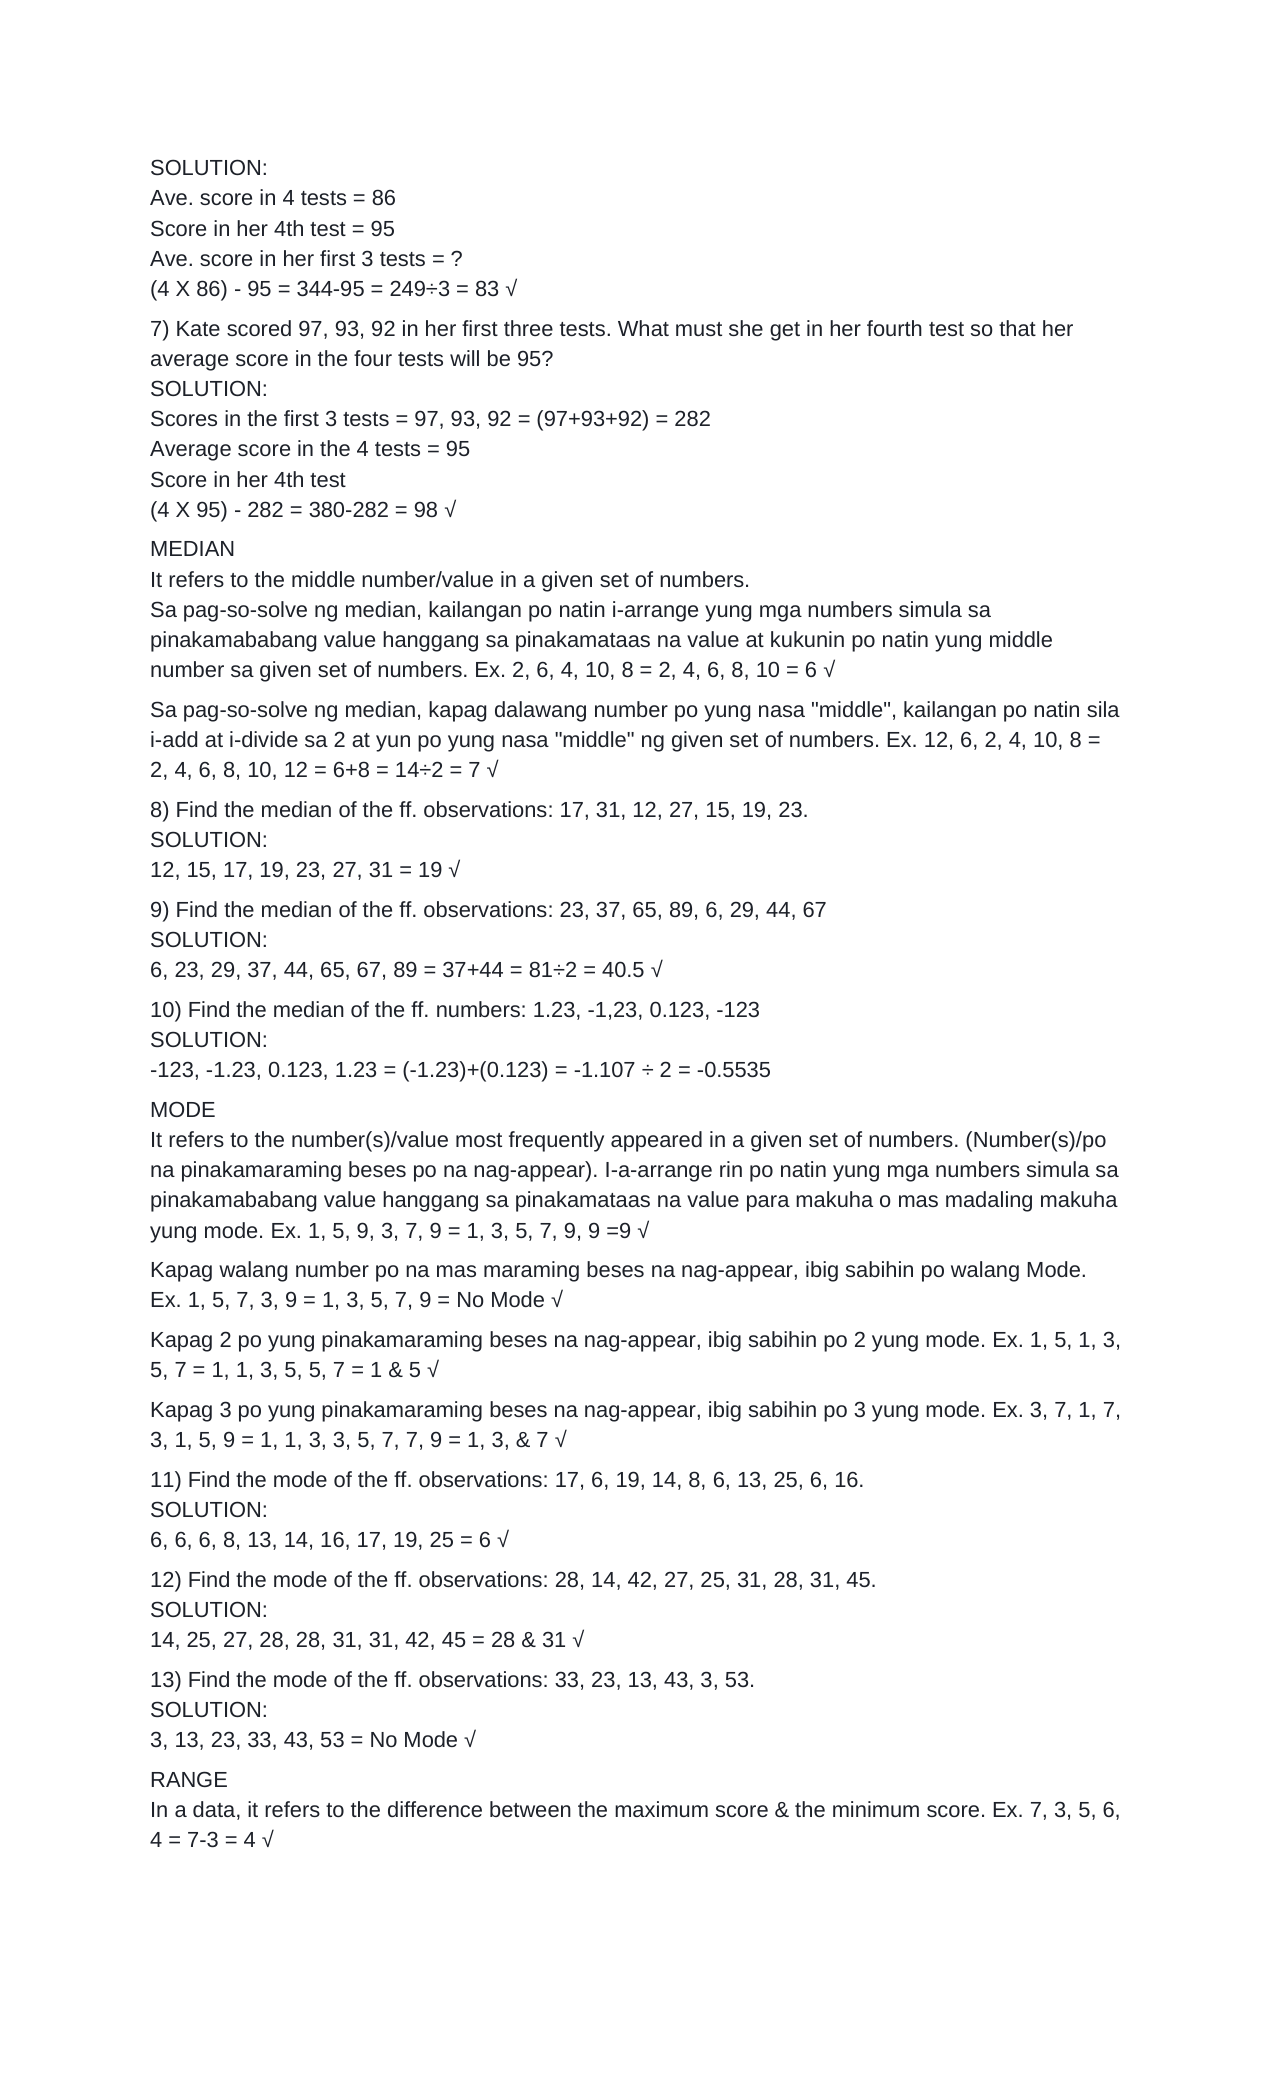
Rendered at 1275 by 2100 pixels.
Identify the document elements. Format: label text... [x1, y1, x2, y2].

text 8) Find the median of the ff. observations: 17, 31, 12, 27, 15, 19, 23. SOLUTION: 12, 15, 17, 19, 23, 27, 31 = 19 √ [150, 792, 1125, 882]
text RANGE In a data, it refers to the difference between the maximum score & the minimum score. Ex. 7, 3, 5, 6, 4 = 7-3 = 4 √ [150, 1761, 1125, 1852]
text 13) Find the mode of the ff. observations: 33, 23, 13, 43, 3, 53. SOLUTION: 3, 13, 23, 33, 43, 53 = No Mode √ [150, 1661, 1125, 1752]
text 7) Kate scored 97, 93, 92 in her first three tests. What must she get in her fourth test so that her average score in the four tests will be 95? SOLUTION: Scores in the first 3 tests = 97, 93, 92 = (97+93+92) = 282 Average score in the 4 tests = 95 Score in her 4th test (4 X 95) - 282 = 380-282 = 98 √ [150, 310, 1125, 522]
text MEDIAN It refers to the middle number/value in a given set of numbers. Sa pag-so-solve ng median, kailangan po natin i-arrange yung mga numbers simula sa pinakamababang value hanggang sa pinakamataas na value at kukunin po natin yung middle number sa given set of numbers. Ex. 2, 6, 4, 10, 8 = 2, 4, 6, 8, 10 = 6 √ [150, 531, 1125, 682]
text Kapag 2 po yung pinakamaraming beses na nag-appear, ibig sabihin po 2 yung mode. Ex. 1, 5, 1, 3, 5, 7 = 1, 1, 3, 5, 5, 7 = 1 & 5 √ [150, 1322, 1125, 1382]
text 11) Find the mode of the ff. observations: 17, 6, 19, 14, 8, 6, 13, 25, 6, 16. SOLUTION: 6, 6, 6, 8, 13, 14, 16, 17, 19, 25 = 6 √ [150, 1461, 1125, 1552]
text Kapag 3 po yung pinakamaraming beses na nag-appear, ibig sabihin po 3 yung mode. Ex. 3, 7, 1, 7, 3, 1, 5, 9 = 1, 1, 3, 3, 5, 7, 7, 9 = 1, 3, & 7 √ [150, 1392, 1125, 1452]
text MODE It refers to the number(s)/value most frequently appeared in a given set of numbers. (Number(s)/po na pinakamaraming beses po na nag-appear). I-a-arrange rin po natin yung mga numbers simula sa pinakamababang value hanggang sa pinakamataas na value para makuha o mas madaling makuha yung mode. Ex. 1, 5, 9, 3, 7, 9 = 1, 3, 5, 7, 9, 9 =9 √ [150, 1092, 1125, 1243]
text 9) Find the median of the ff. observations: 23, 37, 65, 89, 6, 29, 44, 67 SOLUTION: 6, 23, 29, 37, 44, 65, 67, 89 = 37+44 = 81÷2 = 40.5 √ [150, 892, 1125, 982]
text 10) Find the median of the ff. numbers: 1.23, -1,23, 0.123, -123 SOLUTION: -123, -1.23, 0.123, 1.23 = (-1.23)+(0.123) = -1.107 ÷ 2 = -0.5535 [150, 992, 1125, 1082]
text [150, 150, 1125, 301]
text 12) Find the mode of the ff. observations: 28, 14, 42, 27, 25, 31, 28, 31, 45. SOLUTION: 14, 25, 27, 28, 28, 31, 31, 42, 45 = 28 & 31 √ [150, 1561, 1125, 1652]
text Sa pag-so-solve ng median, kapag dalawang number po yung nasa "middle", kailangan po natin sila i-add at i-divide sa 2 at yun po yung nasa "middle" ng given set of numbers. Ex. 12, 6, 2, 4, 10, 8 = 2, 4, 6, 8, 10, 12 = 6+8 = 14÷2 = 7 √ [150, 692, 1125, 782]
text Kapag walang number po na mas maraming beses na nag-appear, ibig sabihin po walang Mode. Ex. 1, 5, 7, 3, 9 = 1, 3, 5, 7, 9 = No Mode √ [150, 1252, 1125, 1312]
